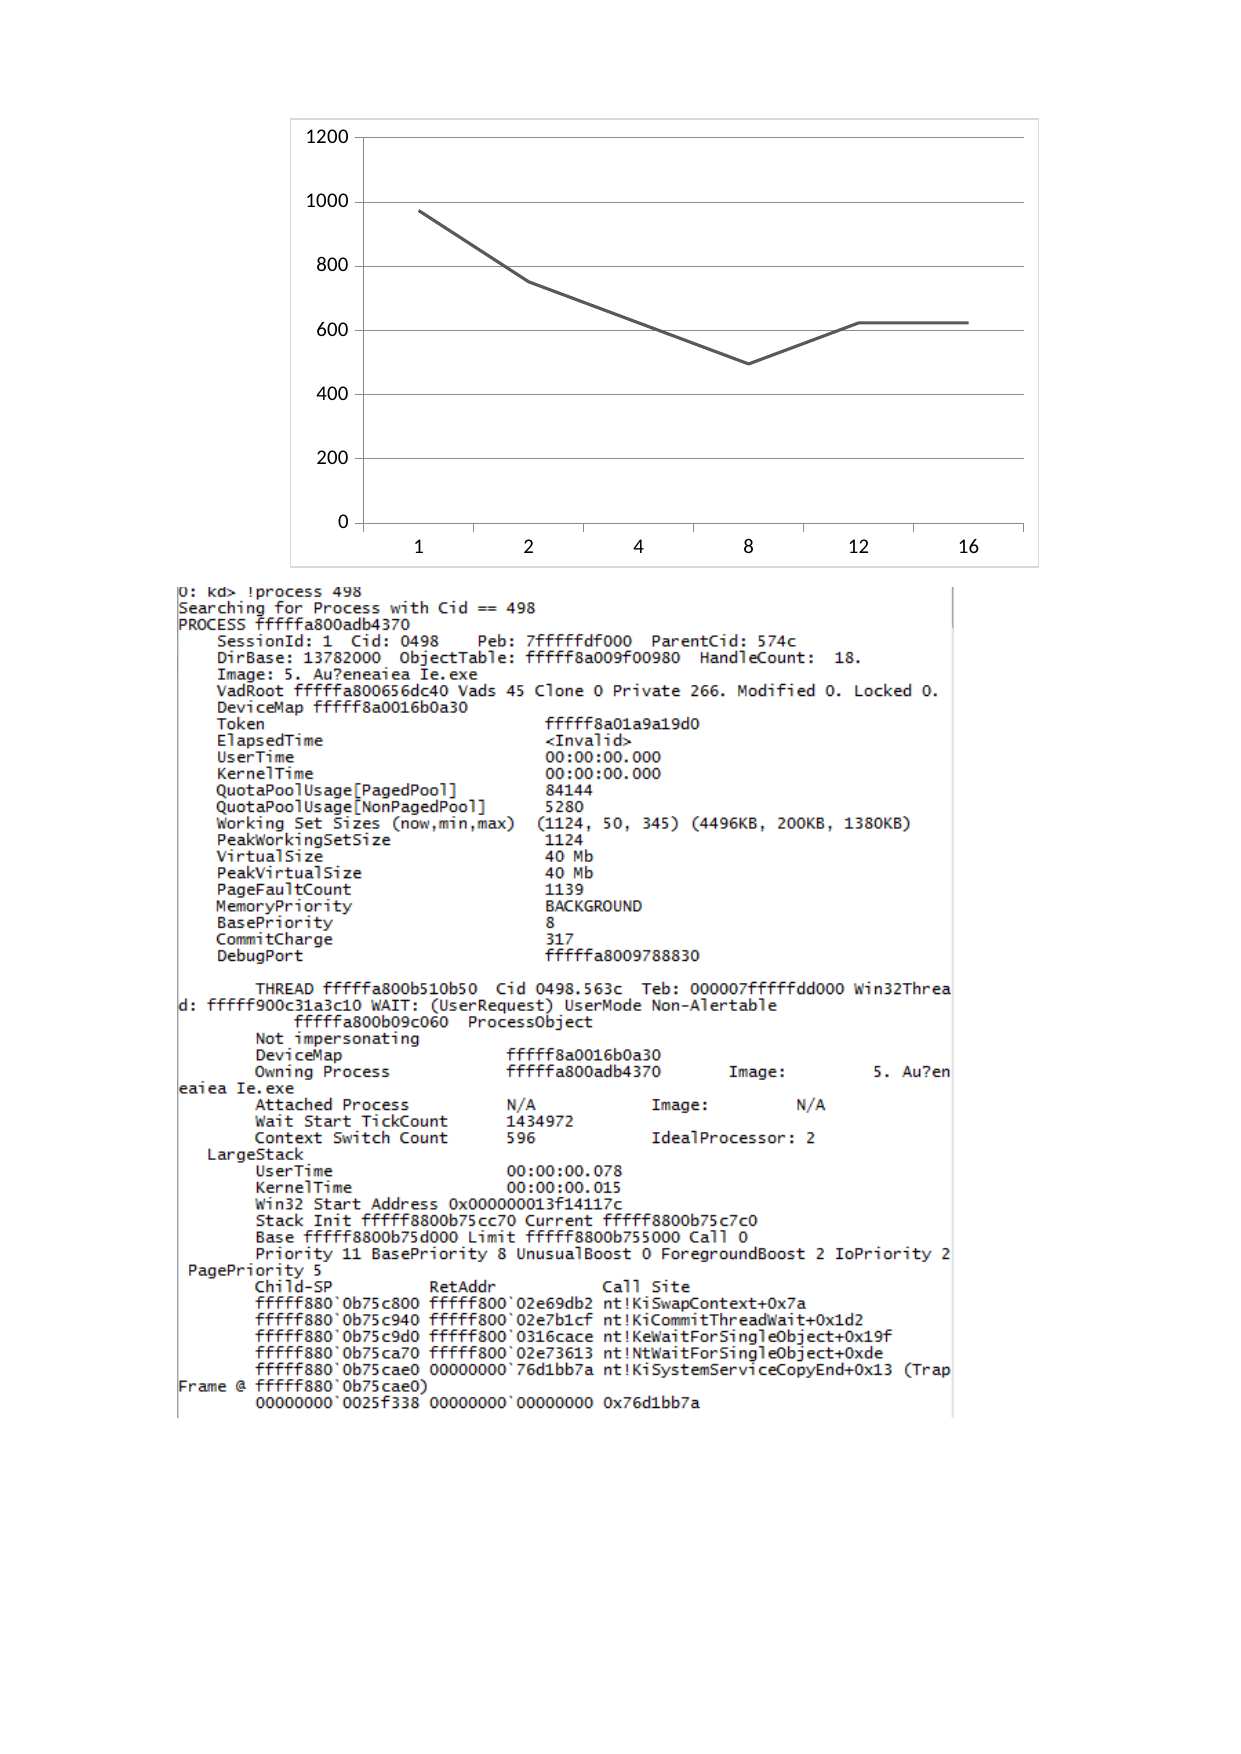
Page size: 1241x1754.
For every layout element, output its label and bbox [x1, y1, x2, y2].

picture [177, 587, 954, 1418]
